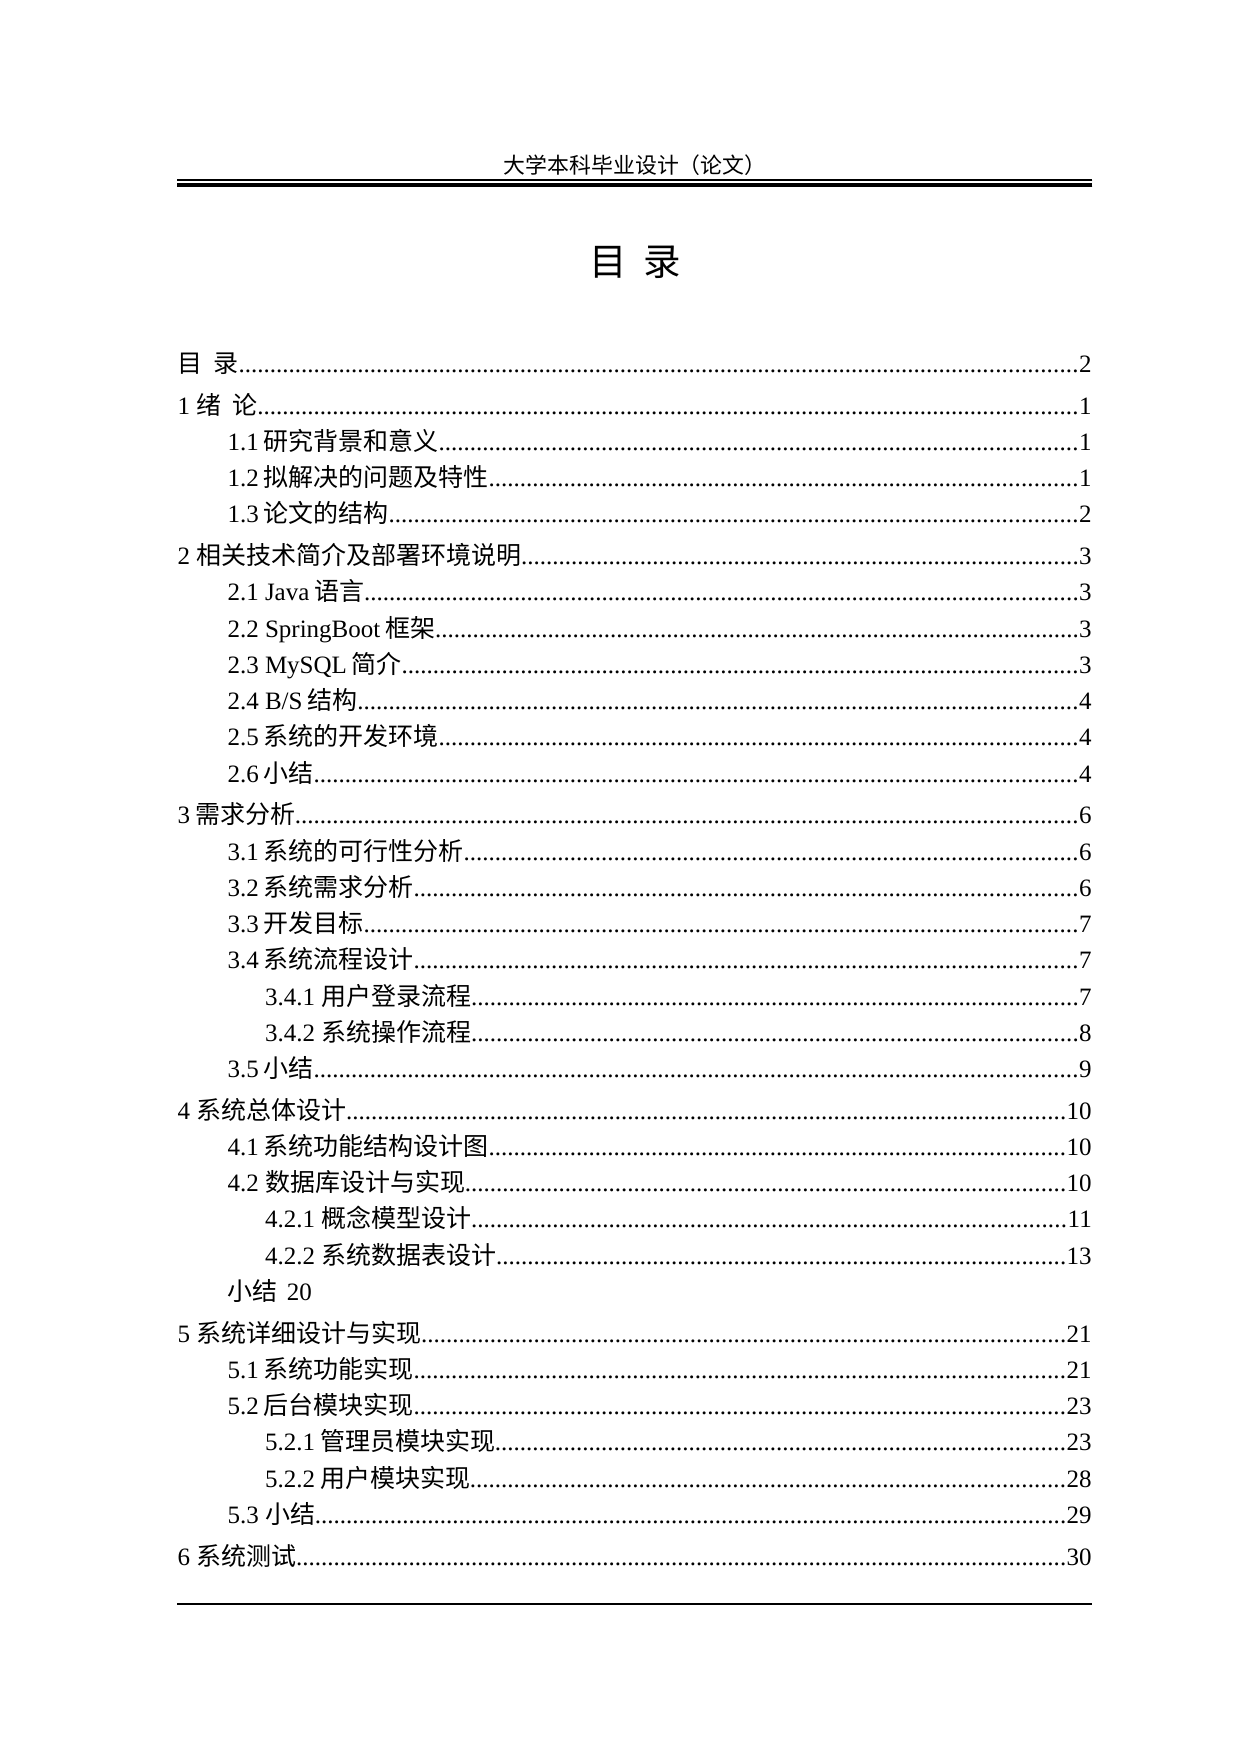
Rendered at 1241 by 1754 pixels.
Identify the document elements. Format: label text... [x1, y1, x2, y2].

text 2.3 MySQL简介 3 [177, 644, 1092, 681]
text 2.6小结 4 [177, 753, 1092, 789]
text 4 系统总体设计 10 [177, 1085, 1092, 1126]
text 4.2.2 系统数据表设计 13 [265, 1235, 1092, 1271]
text 3需求分析 6 [177, 789, 1092, 831]
text 2.1 Java语言 3 [177, 572, 1092, 608]
text 3.1系统的可行性分析 6 [177, 831, 1092, 867]
text 小结 20 [177, 1271, 1092, 1308]
text 1.2拟解决的问题及特性 1 [177, 458, 1092, 494]
text 3.4.1 用户登录流程 7 [265, 976, 1092, 1012]
subtitle 目 录 [177, 232, 1092, 286]
text 2.2 SpringBoot框架 3 [177, 608, 1092, 644]
text 5.2.1管理员模块实现 23 [265, 1422, 1092, 1458]
text 6 系统测试 30 [177, 1531, 1092, 1572]
text 1 绪 论 1 [177, 380, 1092, 421]
text 1.1研究背景和意义 1 [177, 421, 1092, 458]
text 2.4 B/S结构 4 [177, 681, 1092, 717]
text 1.3论文的结构 2 [177, 494, 1092, 530]
text 4.1系统功能结构设计图 10 [177, 1126, 1092, 1163]
text 4.2 数据库设计与实现 10 [177, 1163, 1092, 1199]
text 5.2.2用户模块实现 28 [265, 1458, 1092, 1494]
text 2.5系统的开发环境 4 [177, 717, 1092, 753]
text 5.1系统功能实现 21 [177, 1349, 1092, 1386]
text 目 录 2 [177, 338, 1092, 380]
text 3.3开发目标 7 [177, 903, 1092, 940]
text 5.3 小结 29 [177, 1494, 1092, 1531]
text 3.4系统流程设计 7 [177, 940, 1092, 976]
text 3.2系统需求分析 6 [177, 867, 1092, 903]
text 4.2.1 概念模型设计 11 [265, 1199, 1092, 1235]
text 2 相关技术简介及部署环境说明 3 [177, 530, 1092, 572]
text 3.4.2 系统操作流程 8 [265, 1012, 1092, 1048]
text 5 系统详细设计与实现 21 [177, 1308, 1092, 1349]
text 5.2后台模块实现 23 [177, 1386, 1092, 1422]
text 3.5小结 9 [177, 1048, 1092, 1085]
